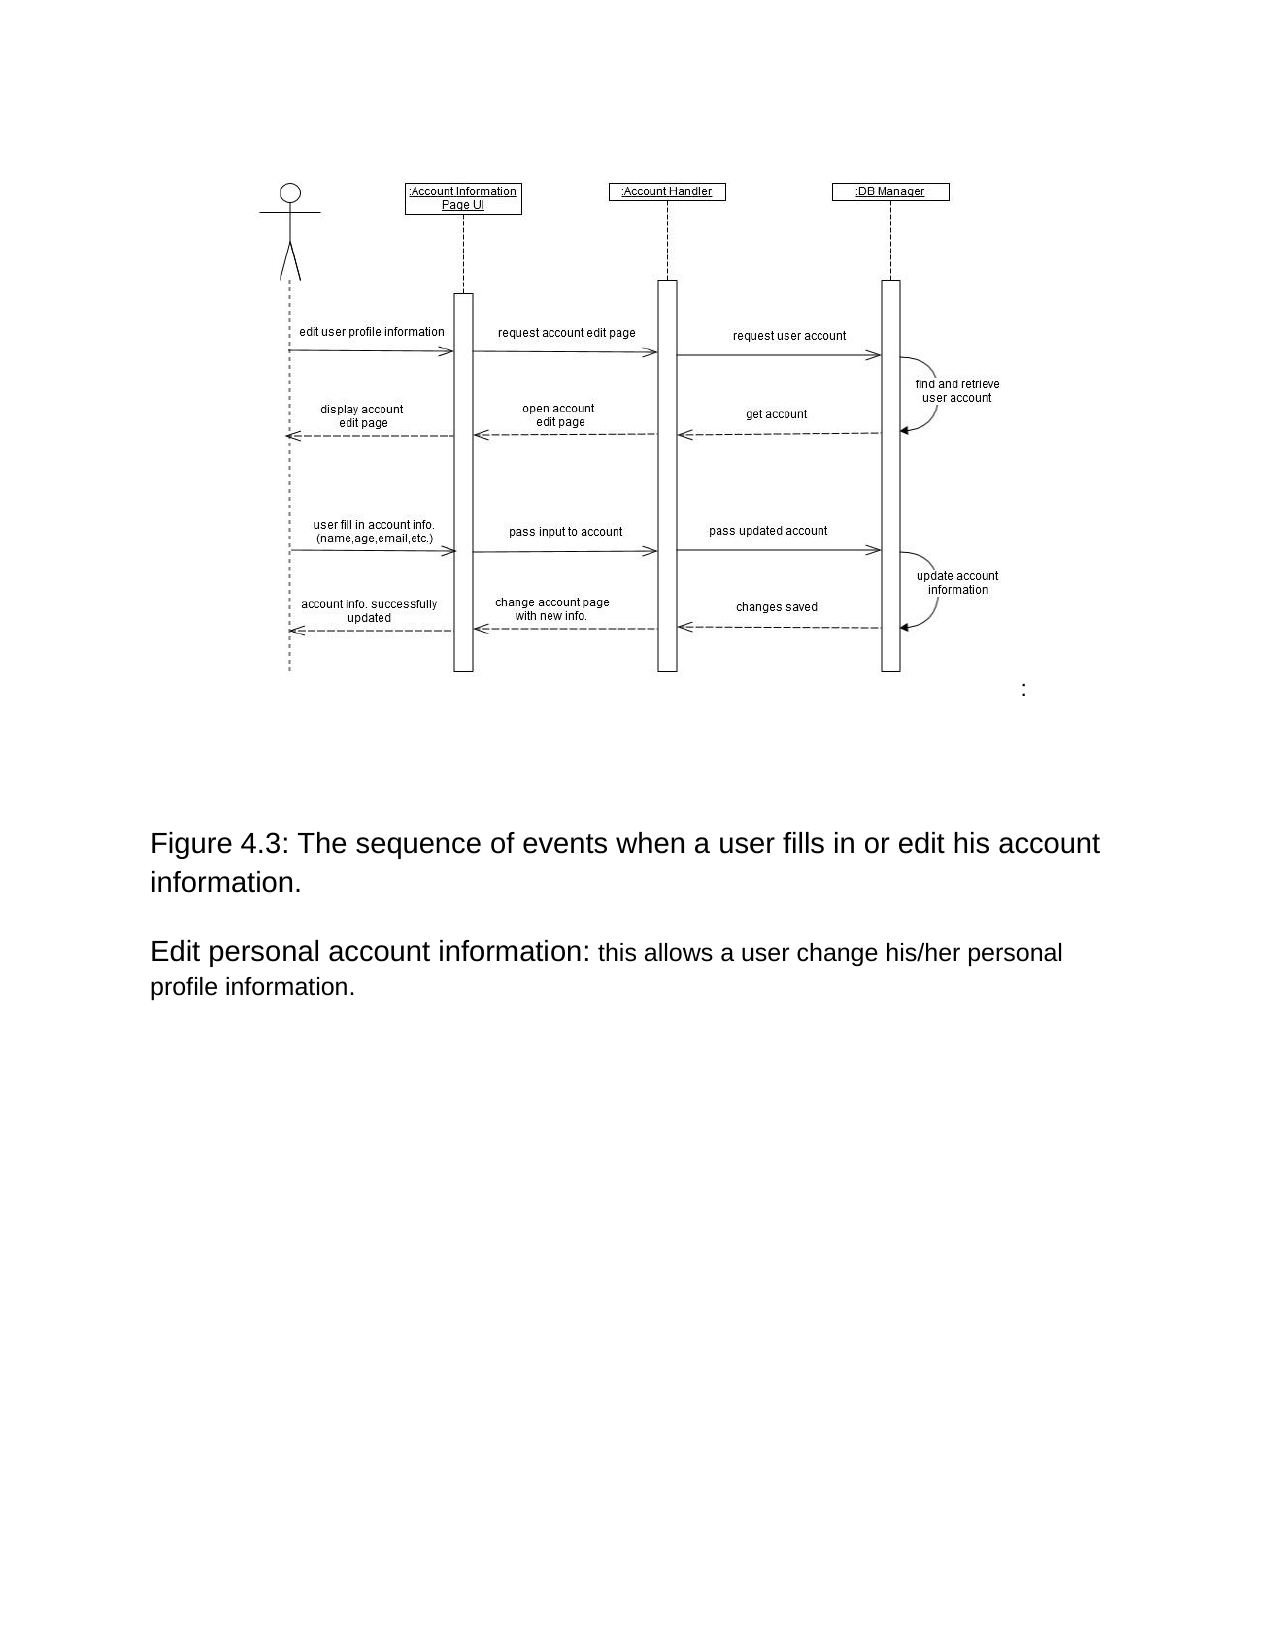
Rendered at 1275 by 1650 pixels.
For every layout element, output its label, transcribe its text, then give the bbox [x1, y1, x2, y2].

text Figure 4.3: The sequence of events when a user fills in or edit his account information. [150, 826, 1125, 898]
picture [225, 150, 1021, 697]
text Edit personal account information: this allows a user change his/her personal profile information. [150, 934, 1125, 1000]
